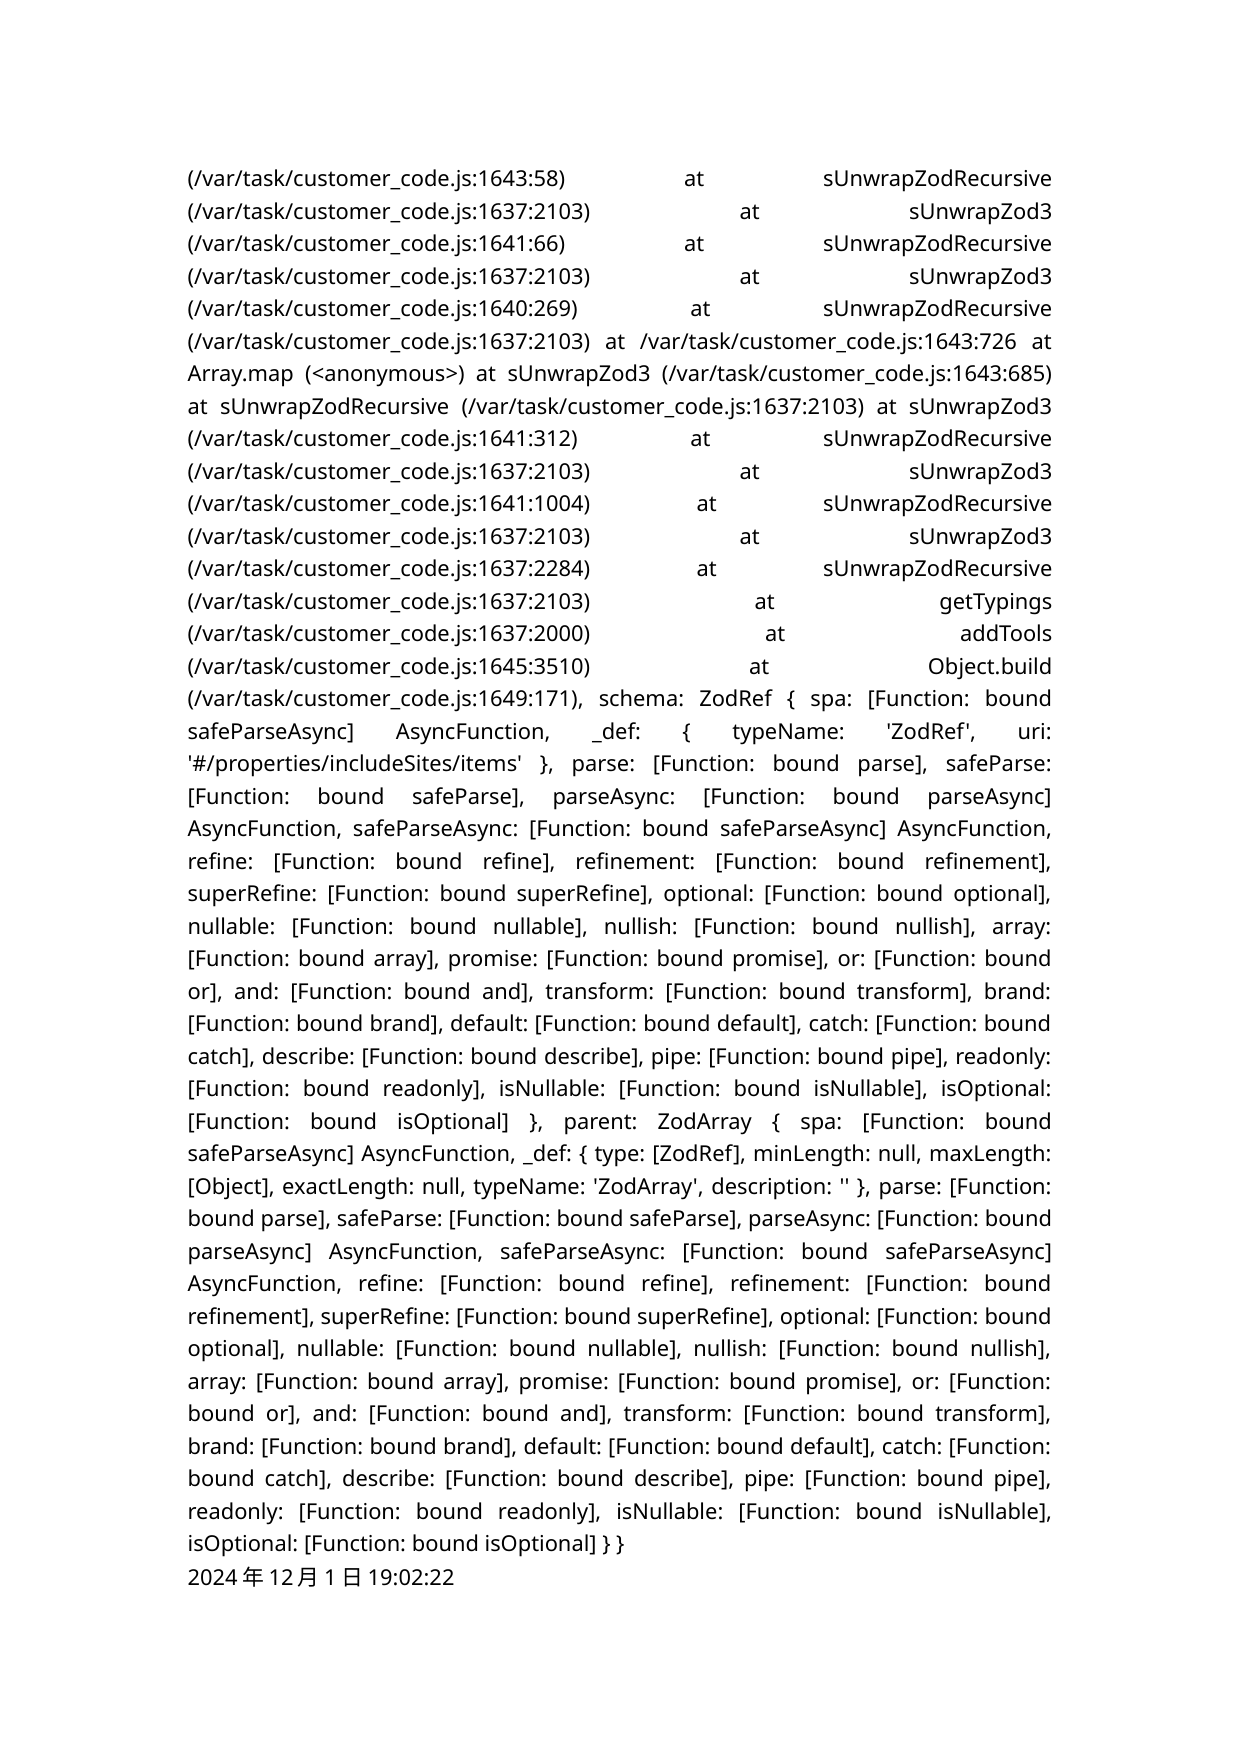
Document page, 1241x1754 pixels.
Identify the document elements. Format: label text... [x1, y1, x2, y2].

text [187, 162, 1053, 1559]
text 2024年12月1日 19:02:22 [187, 1559, 1053, 1592]
